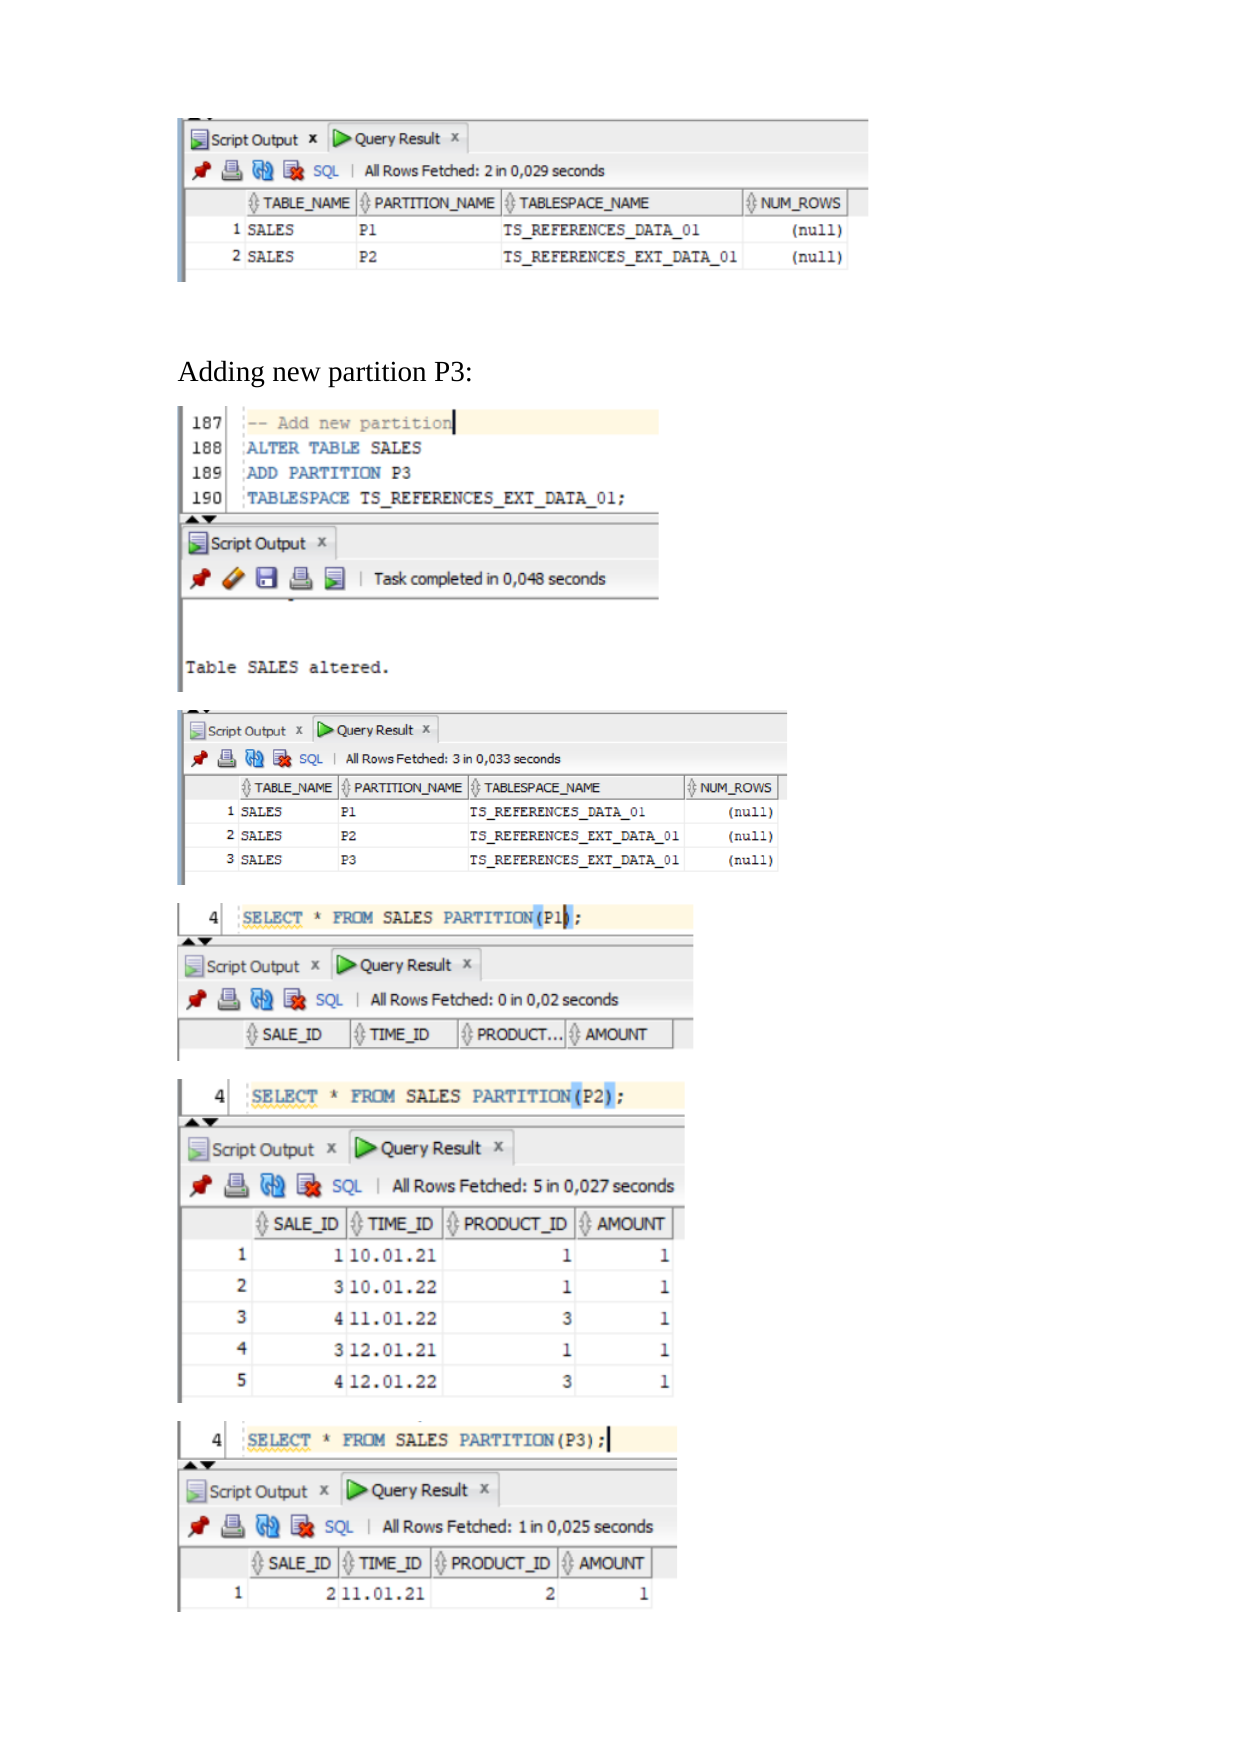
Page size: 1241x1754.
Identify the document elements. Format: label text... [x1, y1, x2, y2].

picture [177, 1079, 685, 1403]
picture [177, 903, 694, 1061]
text Adding new partition P3: [177, 354, 1152, 387]
picture [177, 1421, 678, 1612]
picture [177, 118, 869, 282]
picture [177, 710, 788, 885]
picture [177, 406, 659, 692]
